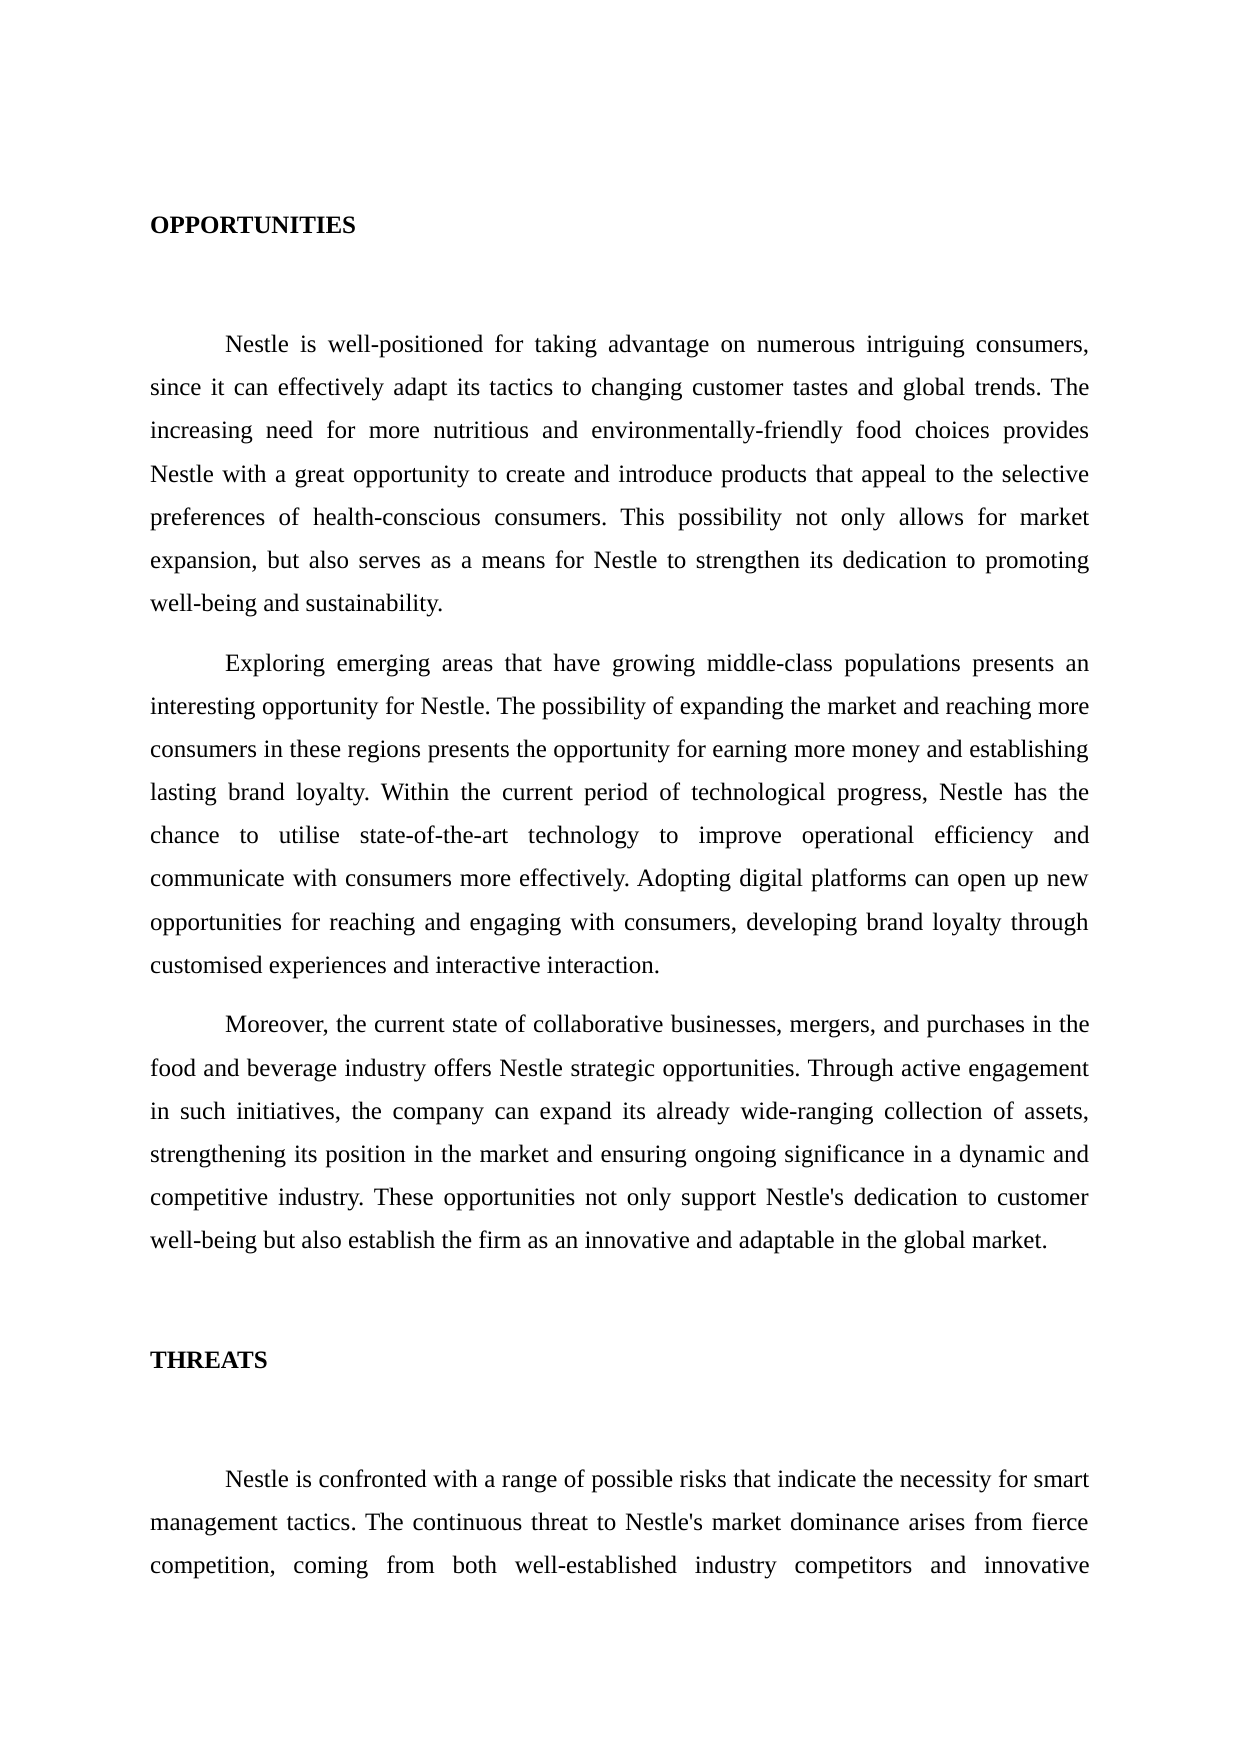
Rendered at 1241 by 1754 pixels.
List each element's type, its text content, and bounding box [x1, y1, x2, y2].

text Exploring emerging areas that have growing middle-class populations presents an interesting opportunity for Nestle. The possibility of expanding the market and reaching more consumers in these regions presents the opportunity for earning more money and establishing lasting brand loyalty. Within the current period of technological progress, Nestle has the chance to utilise state-of-the-art technology to improve operational efficiency and communicate with consumers more effectively. Adopting digital platforms can open up new opportunities for reaching and engaging with consumers, developing brand loyalty through customised experiences and interactive interaction. [150, 648, 1090, 978]
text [150, 1464, 1090, 1579]
text Nestle is well-positioned for taking advantage on numerous intriguing consumers, since it can effectively adapt its tactics to changing customer tastes and global trends. The increasing need for more nutritious and environmentally-friendly food choices provides Nestle with a great opportunity to create and introduce products that appeal to the selective preferences of health-conscious consumers. This possibility not only allows for market expansion, but also serves as a means for Nestle to strengthen its dedication to promoting well-being and sustainability. [150, 329, 1090, 617]
text THREATS [150, 1345, 1090, 1373]
text Moreover, the current state of collaborative businesses, mergers, and purchases in the food and beverage industry offers Nestle strategic opportunities. Through active engagement in such initiatives, the company can expand its already wide-ranging collection of assets, strengthening its position in the market and ensuring ongoing significance in a dynamic and competitive industry. These opportunities not only support Nestle's dedication to customer well-being but also establish the firm as an innovative and adaptable in the global market. [150, 1009, 1090, 1254]
text OPPORTUNITIES [150, 210, 1090, 238]
